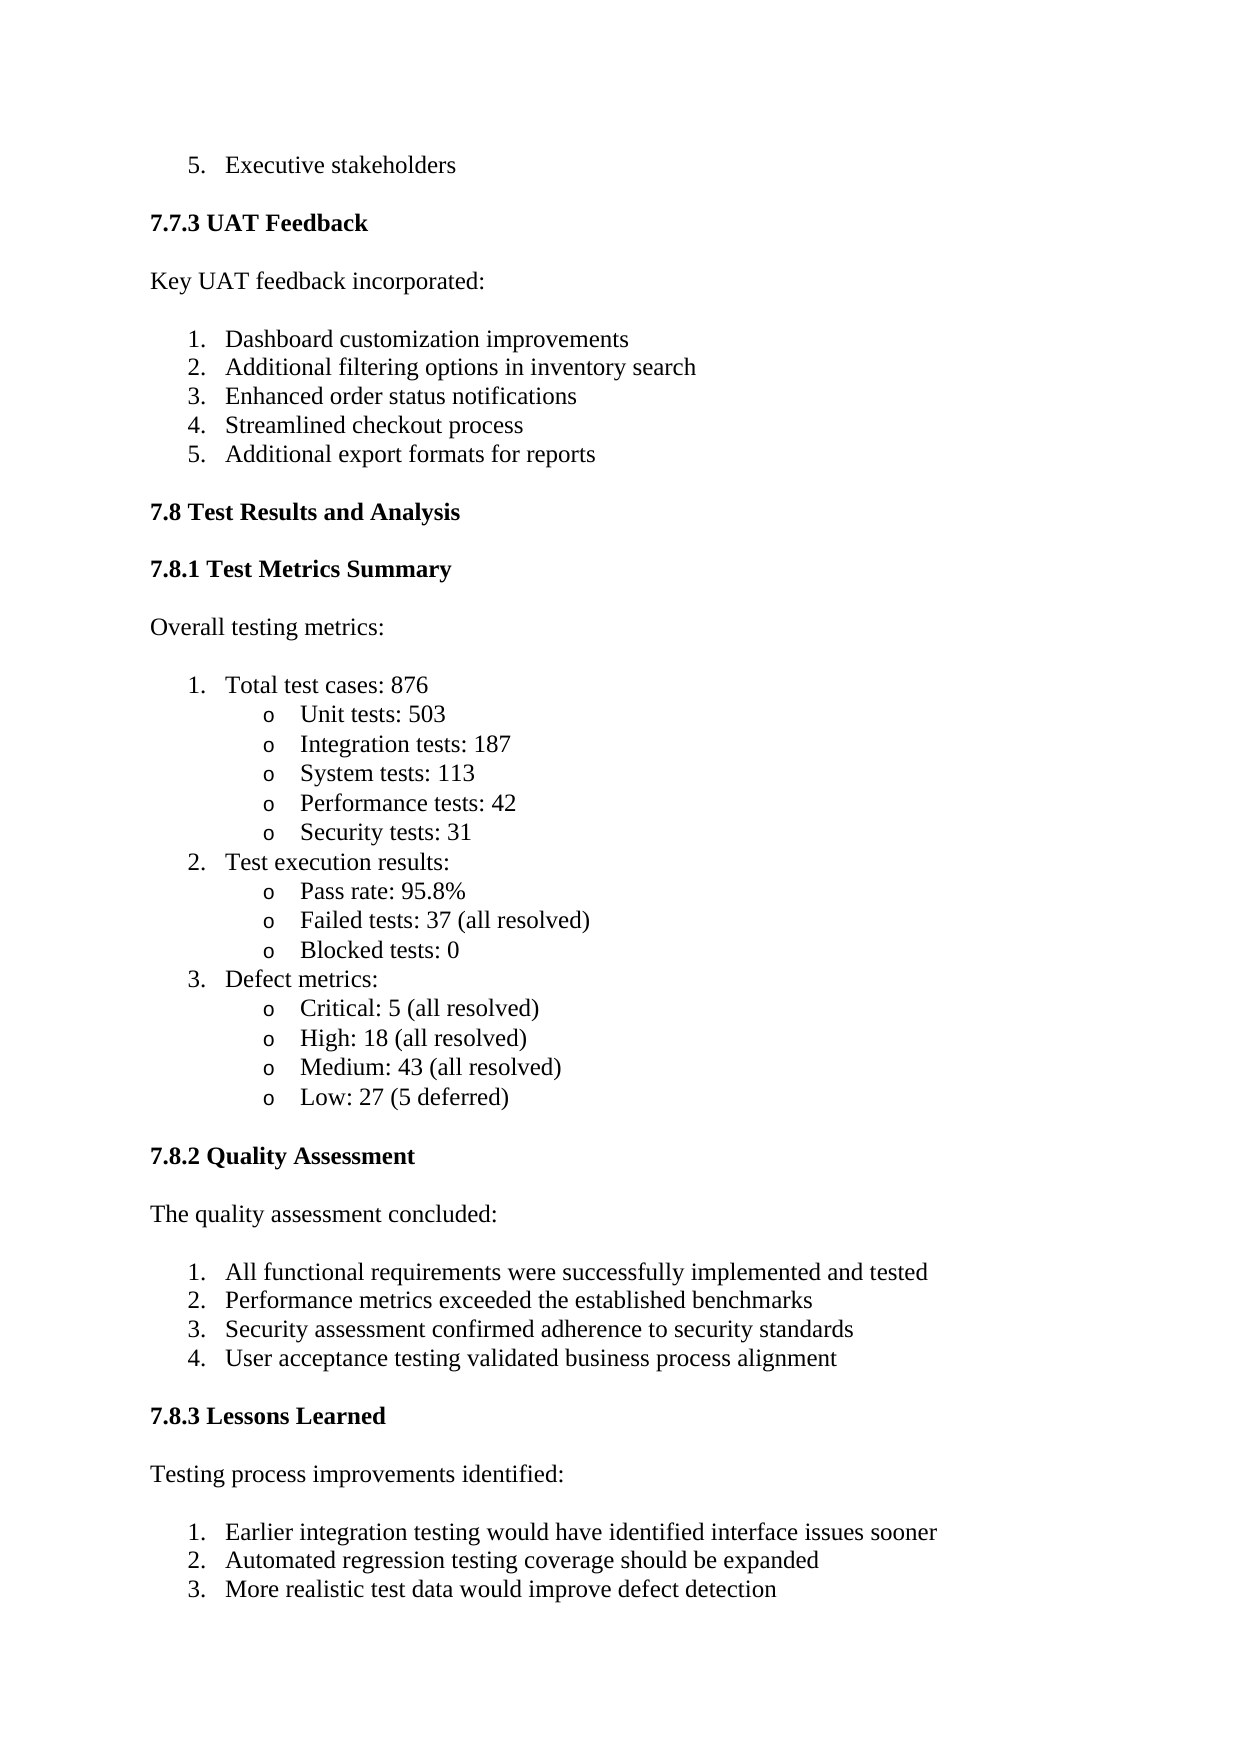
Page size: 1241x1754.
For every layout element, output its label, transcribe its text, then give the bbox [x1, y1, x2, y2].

text Overall testing metrics: [150, 612, 1090, 641]
list All functional requirements were successfully implemented and tested [187, 1257, 1090, 1285]
list Total test cases: 876 [187, 670, 1090, 699]
text 7.8.1 Test Metrics Summary [150, 554, 1090, 583]
list Automated regression testing coverage should be expanded [187, 1545, 1090, 1574]
list Additional filtering options in inventory search [187, 352, 1090, 381]
list Enhanced order status notifications [187, 381, 1090, 410]
list Performance tests: 42 [262, 788, 1090, 817]
list Dashboard customization improvements [187, 324, 1090, 352]
list Critical: 5 (all resolved) [262, 993, 1090, 1023]
list High: 18 (all resolved) [262, 1023, 1090, 1052]
text 7.8.3 Lessons Learned [150, 1401, 1090, 1429]
list Test execution results: [187, 847, 1090, 876]
list Unit tests: 503 [262, 699, 1090, 729]
list Integration tests: 187 [262, 729, 1090, 758]
list Performance metrics exceeded the established benchmarks [187, 1285, 1090, 1314]
text 7.8.2 Quality Assessment [150, 1141, 1090, 1169]
text 7.7.3 UAT Feedback [150, 208, 1090, 237]
text The quality assessment concluded: [150, 1199, 1090, 1227]
list Low: 27 (5 deferred) [262, 1082, 1090, 1112]
list Pass rate: 95.8% [262, 876, 1090, 905]
list Executive stakeholders [187, 150, 1090, 179]
list Security assessment confirmed adherence to security standards [187, 1314, 1090, 1343]
list Blocked tests: 0 [262, 935, 1090, 964]
list More realistic test data would improve defect detection [187, 1574, 1090, 1603]
list Streamlined checkout process [187, 410, 1090, 439]
list Additional export formats for reports [187, 439, 1090, 467]
text 7.8 Test Results and Analysis [150, 497, 1090, 525]
text Testing process improvements identified: [150, 1459, 1090, 1487]
list Medium: 43 (all resolved) [262, 1052, 1090, 1082]
list Failed tests: 37 (all resolved) [262, 905, 1090, 935]
list Earlier integration testing would have identified interface issues sooner [187, 1517, 1090, 1545]
list Defect metrics: [187, 964, 1090, 993]
text Key UAT feedback incorporated: [150, 266, 1090, 294]
list System tests: 113 [262, 758, 1090, 788]
list Security tests: 31 [262, 817, 1090, 847]
list User acceptance testing validated business process alignment [187, 1343, 1090, 1372]
